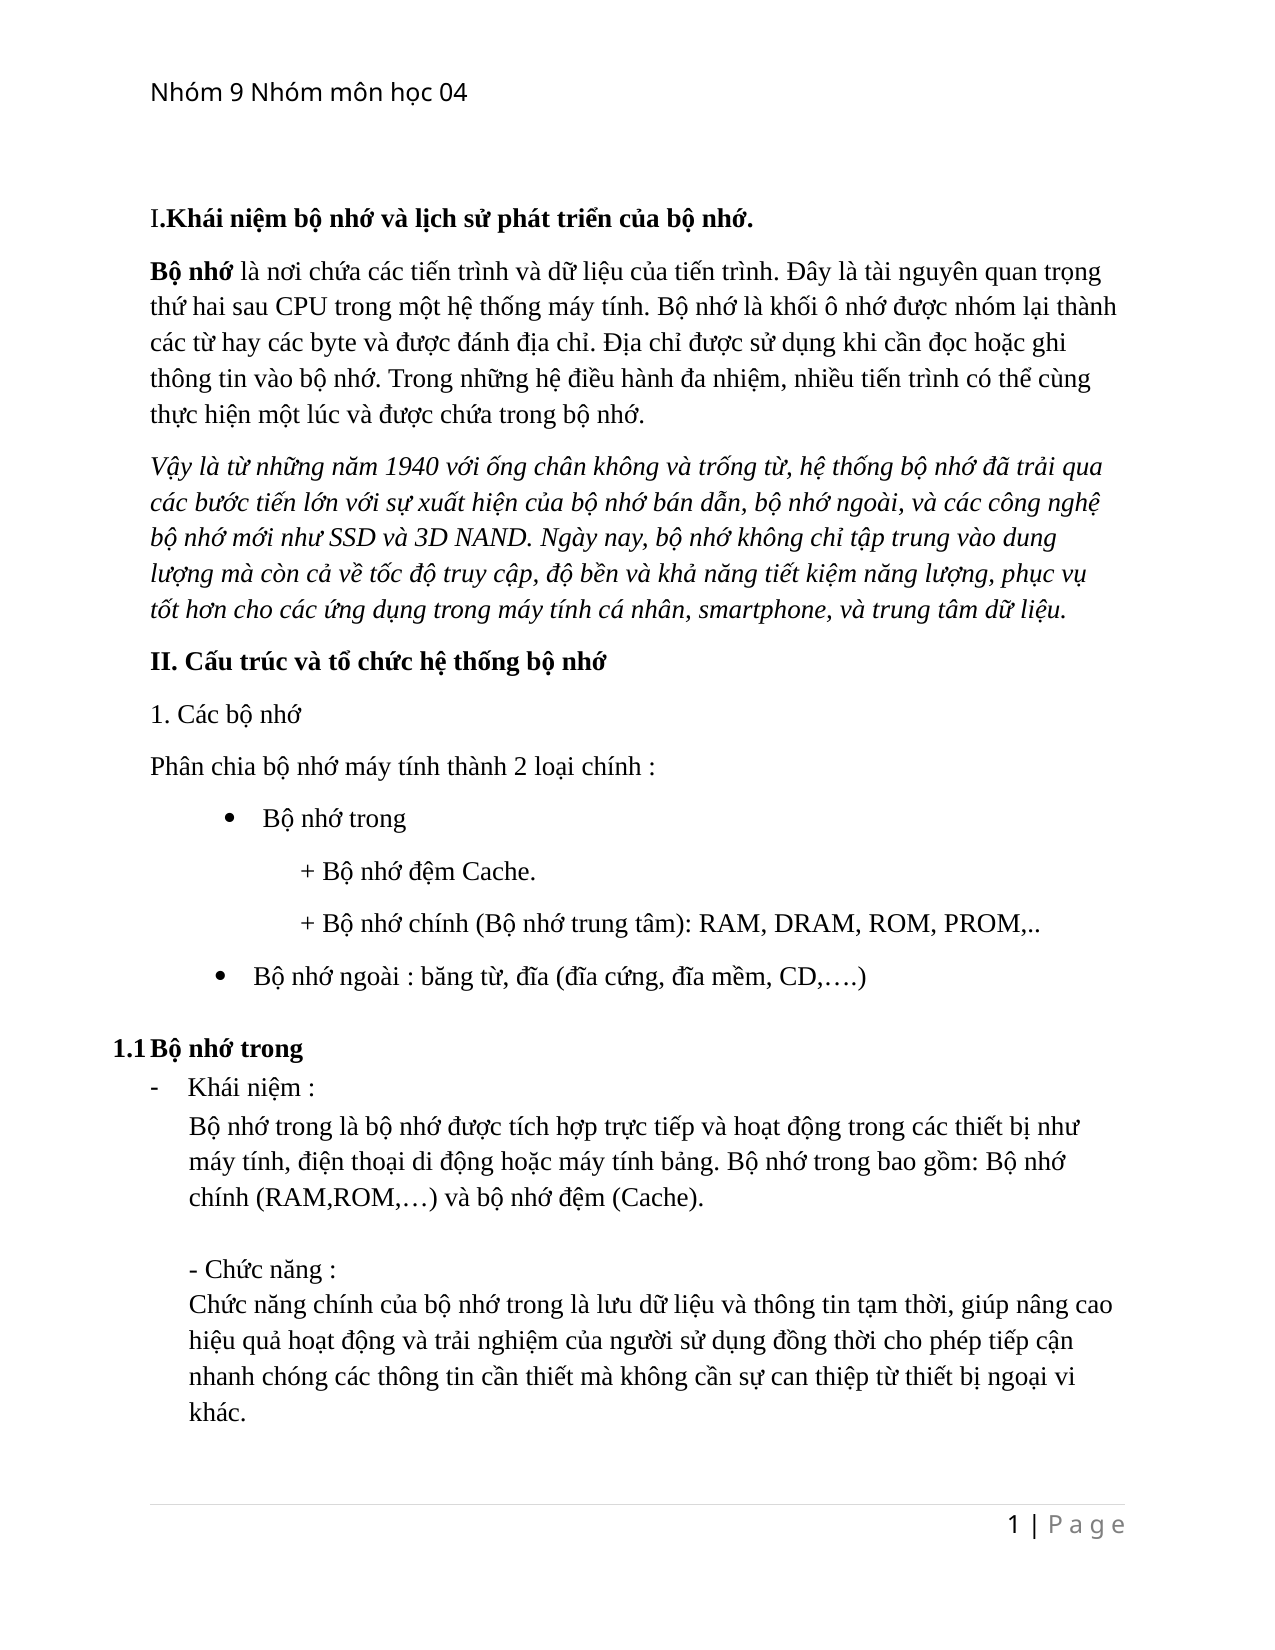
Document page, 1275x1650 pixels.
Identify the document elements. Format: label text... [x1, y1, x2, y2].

text + Bộ nhớ đệm Cache. [150, 855, 1125, 886]
list Bộ nhớ trong [225, 803, 1125, 834]
list Khái niệm : [150, 1067, 1125, 1104]
text 1. Các bộ nhớ [150, 698, 1125, 729]
text + Bộ nhớ chính (Bộ nhớ trung tâm): RAM, DRAM, ROM, PROM,.. [150, 908, 1125, 939]
list Bộ nhớ trong [112, 1032, 1125, 1063]
list Chức năng chính của bộ nhớ trong là lưu dữ liệu và thông tin tạm thời, giúp nâng cao hiệu quả hoạt động và trải nghiệm của người sử dụng đồng thời cho phép tiếp cận nhanh chóng các thông tin cần thiết mà không cần sự can thiệp từ thiết bị ngoại vi khác. [189, 1288, 1125, 1427]
list - Chức năng : [189, 1253, 1125, 1284]
list Bộ nhớ trong là bộ nhớ được tích hợp trực tiếp và hoạt động trong các thiết bị như máy tính, điện thoại di động hoặc máy tính bảng. Bộ nhớ trong bao gồm: Bộ nhớ chính (RAM,ROM,…) và bộ nhớ đệm (Cache). [189, 1110, 1125, 1212]
text Vậy là từ những năm 1940 với ống chân không và trống từ, hệ thống bộ nhớ đã trải qua các bước tiến lớn với sự xuất hiện của bộ nhớ bán dẫn, bộ nhớ ngoài, và các công nghệ bộ nhớ mới như SSD và 3D NAND. Ngày nay, bộ nhớ không chỉ tập trung vào dung lượng mà còn cả về tốc độ truy cập, độ bền và khả năng tiết kiệm năng lượng, phục vụ tốt hơn cho các ứng dụng trong máy tính cá nhân, smartphone, và trung tâm dữ liệu. [150, 450, 1125, 624]
text Phân chia bộ nhớ máy tính thành 2 loại chính : [150, 750, 1125, 781]
text II. Cấu trúc và tổ chức hệ thống bộ nhớ [150, 645, 1125, 677]
text Bộ nhớ là nơi chứa các tiến trình và dữ liệu của tiến trình. Đây là tài nguyên quan trọng thứ hai sau CPU trong một hệ thống máy tính. Bộ nhớ là khối ô nhớ được nhóm lại thành các từ hay các byte và được đánh địa chỉ. Địa chỉ được sử dụng khi cần đọc hoặc ghi thông tin vào bộ nhớ. Trong những hệ điều hành đa nhiệm, nhiều tiến trình có thể cùng thực hiện một lúc và được chứa trong bộ nhớ. [150, 255, 1125, 429]
list Bộ nhớ ngoài : băng từ, đĩa (đĩa cứng, đĩa mềm, CD,….) [216, 960, 1125, 991]
text I.Khái niệm bộ nhớ và lịch sử phát triển của bộ nhớ. [150, 202, 1125, 233]
